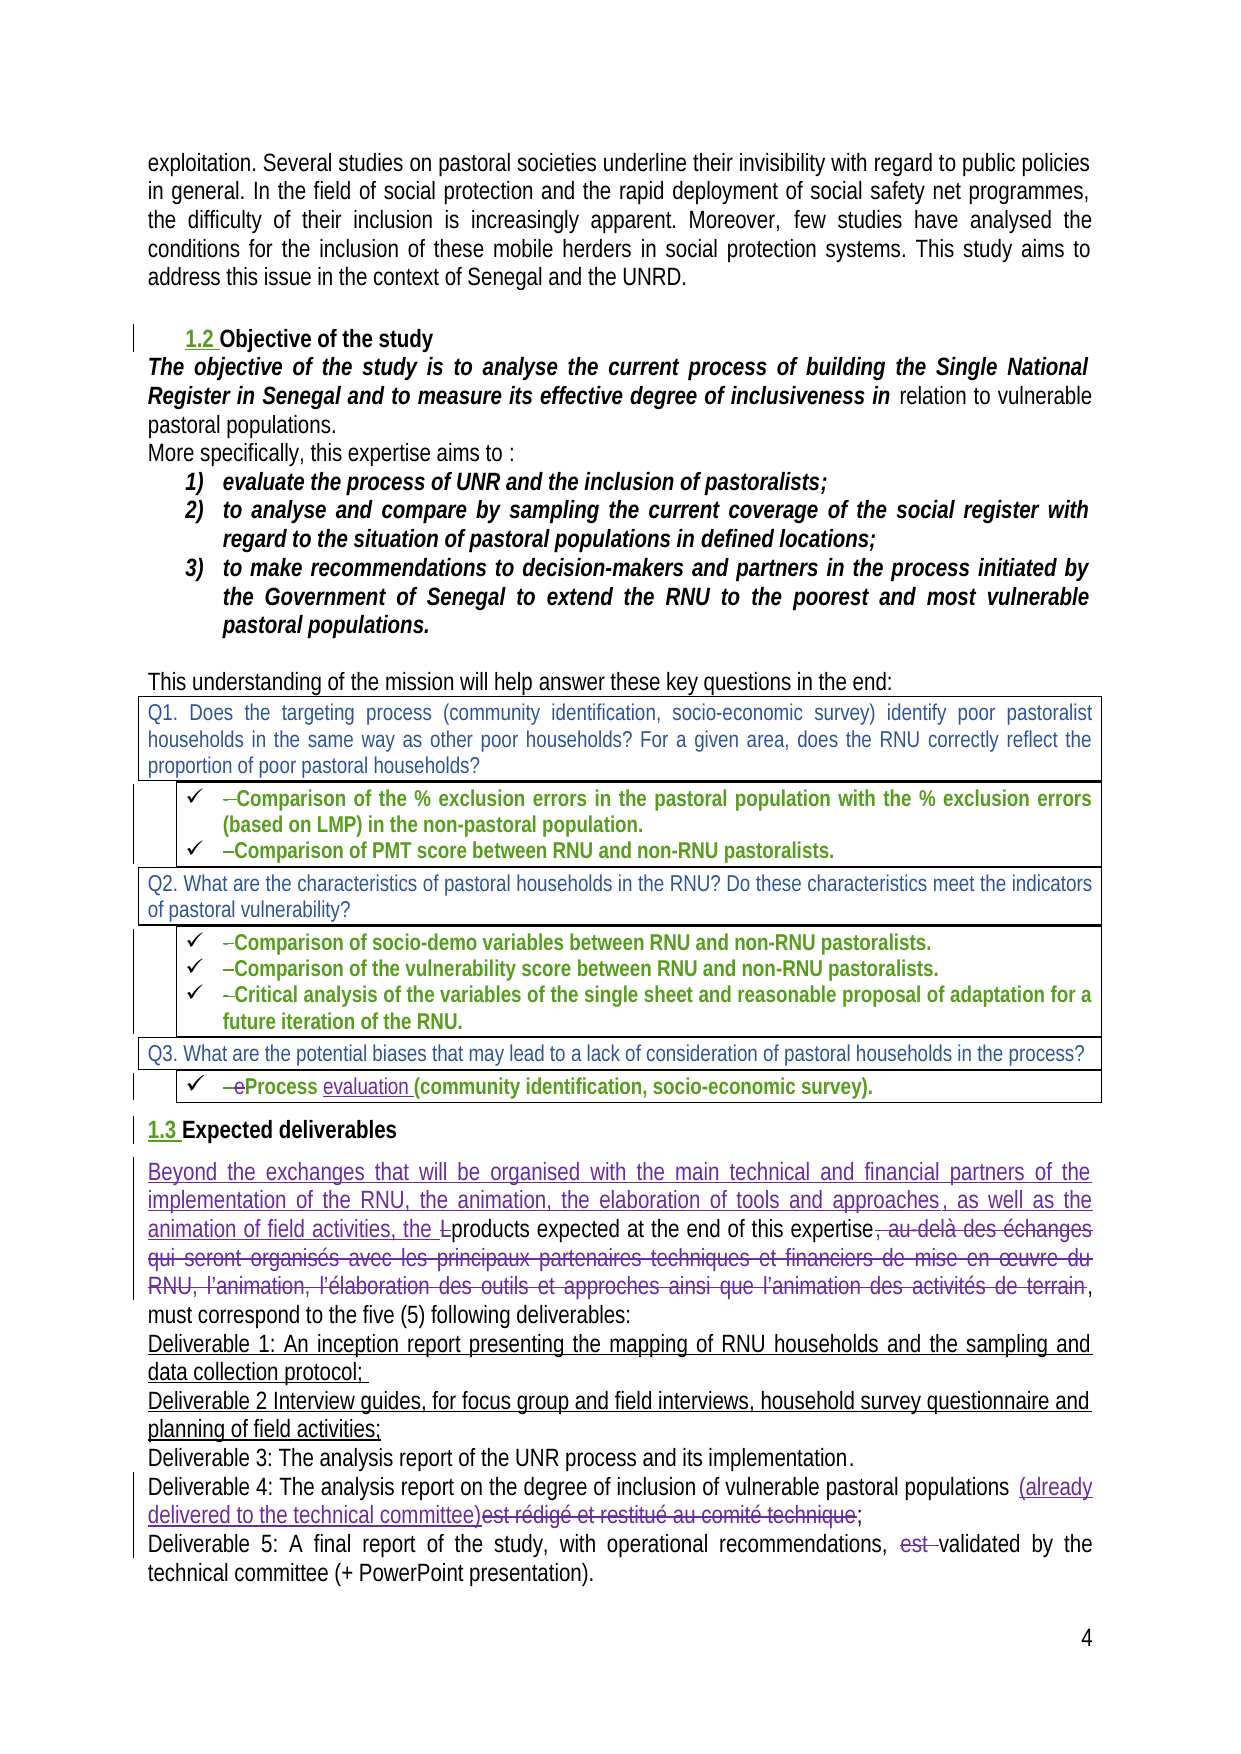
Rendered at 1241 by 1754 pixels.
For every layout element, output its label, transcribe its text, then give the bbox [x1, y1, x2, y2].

text Q1. Does the targeting process (community identification, socio-economic survey) identify poor pastoralist households in the same way as other poor households? For a given area, does the RNU correctly reflect the proportion of poor pastoral households? [139, 697, 1101, 780]
list Comparison of socio-demo variables between RNU and non-RNU pastoralists. [177, 927, 1101, 952]
text The objective of the study is to analyse the current process of building the Single National Register in Senegal and to measure its effective degree of inclusiveness in relation to vulnerable pastoral populations. [148, 352, 1093, 438]
list Process (community identification, socio-economic survey). [177, 1071, 1101, 1102]
text More specifically, this expertise aims to : [148, 438, 1093, 467]
subtitle Expected deliverables [148, 1116, 1093, 1144]
text Deliverable 2 Interview guides, for focus group and field interviews, household survey questionnaire and planning of field activities; [148, 1386, 1093, 1443]
text Deliverable 4: The analysis report on the degree of inclusion of vulnerable pastoral populations ; [148, 1472, 1093, 1529]
text Deliverable 3: The analysis report of the UNR process and its implementation. [148, 1443, 1093, 1472]
text This understanding of mission will help answer these key questions in the end: [148, 667, 1093, 696]
text Q3. What are the potential biases that may lead to a lack of consideration of pastoral households in the process? [139, 1038, 1101, 1069]
subtitle Objective of the study [185, 324, 1093, 352]
list to make recommendations to decision-makers and partners in the process initiated by the Government of Senegal to extend the RNU to the poorest and most vulnerable pastoral populations. [185, 553, 1093, 639]
list Comparison of the vulnerability score between RNU and non-RNU pastoralists. [177, 952, 1101, 978]
list Comparison of PMT score between RNU and non-RNU pastoralists. [177, 834, 1101, 866]
text Deliverable 1: An inception report presenting the mapping of RNU households and the sampling and data collection protocol; [148, 1355, 1093, 1386]
list to analyse and compare by sampling the current coverage of the social register with regard to the situation of pastoral populations in defined locations; [185, 496, 1093, 553]
text products expected at the end of this expertise, must correspond to the five (5) following deliverables: [148, 1260, 1093, 1328]
text Deliverable 1: An inception report presenting the mapping of RNU households and the sampling and data collection protocol; [148, 1328, 1093, 1354]
text products expected at the end of this expertise, must correspond to the five (5) following deliverables: [148, 1157, 1093, 1258]
list Critical analysis of the variables of the single sheet and reasonable proposal of adaptation for a future iteration of the RNU. [177, 978, 1101, 1036]
list Comparison of the % exclusion errors in the pastoral population with the % exclusion errors (based on LMP) in the non-pastoral population. [177, 783, 1101, 834]
list evaluate the process of UNR and the inclusion of pastoralists; [185, 467, 1093, 496]
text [148, 148, 1093, 291]
text Q2. What are the characteristics of pastoral households in the RNU? Do these characteristics meet the indicators of pastoral vulnerability? [139, 868, 1101, 924]
text Deliverable 5: A final report of the study, with operational recommendations, validated by the technical committee (+ PowerPoint presentation). [148, 1529, 1093, 1586]
